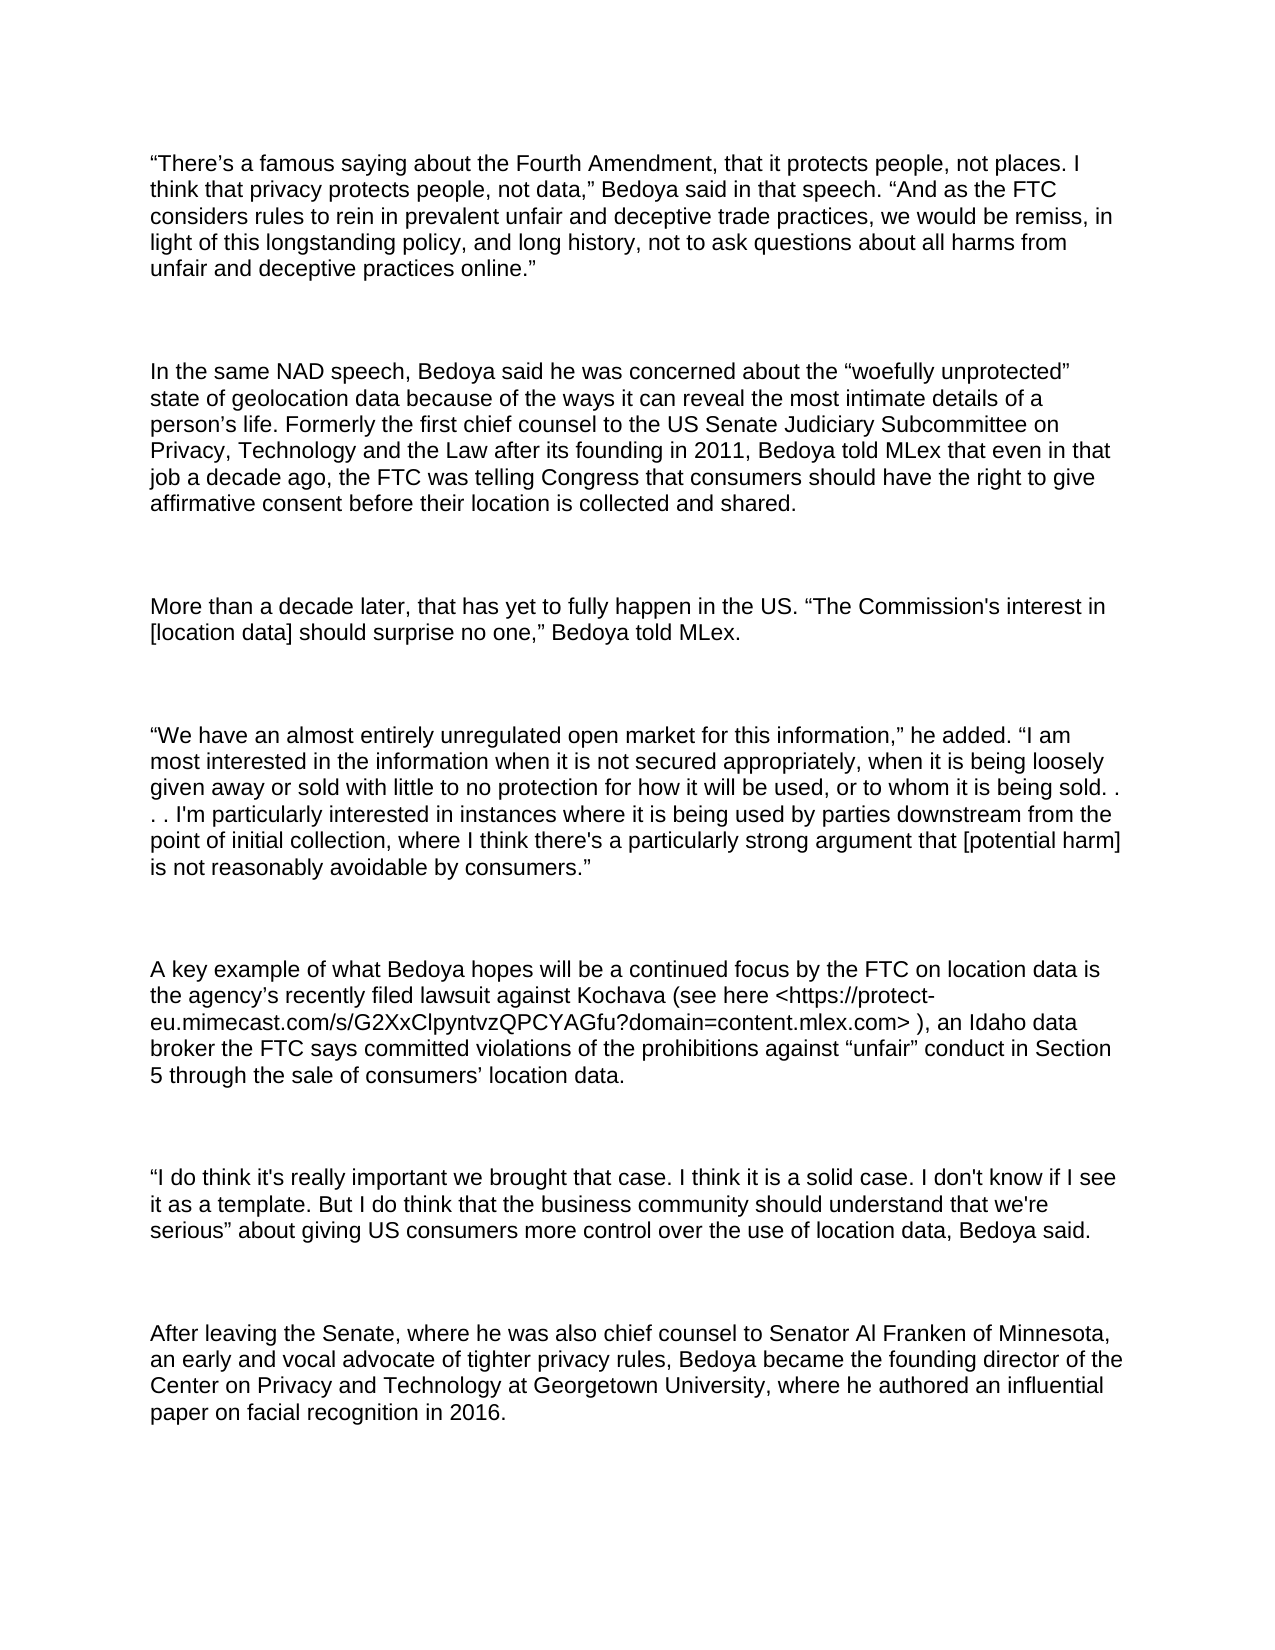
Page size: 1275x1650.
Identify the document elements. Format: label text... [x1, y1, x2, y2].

text After leaving the Senate, where he was also chief counsel to Senator Al Franken of Minnesota, an early and vocal advocate of tighter privacy rules, Bedoya became the founding director of the Center on Privacy and Technology at Georgetown University, where he authored an influential paper on facial recognition in 2016. [150, 1320, 1125, 1425]
text In the same NAD speech, Bedoya said he was concerned about the “woefully unprotected” state of geolocation data because of the ways it can reveal the most intimate details of a person’s life. Formerly the first chief counsel to the US Senate Judiciary Subcommittee on Privacy, Technology and the Law after its founding in 2011, Bedoya told MLex that even in that job a decade ago, the FTC was telling Congress that consumers should have the right to give affirmative consent before their location is collected and shared. [150, 358, 1125, 516]
text “We have an almost entirely unregulated open market for this information,” he added. “I am most interested in the information when it is not secured appropriately, when it is being loosely given away or sold with little to no protection for how it will be used, or to whom it is being sold. . . . I'm particularly interested in instances where it is being used by parties downstream from the point of initial collection, where I think there's a particularly strong argument that [potential harm] is not reasonably avoidable by consumers.” [150, 722, 1125, 880]
text A key example of what Bedoya hopes will be a continued focus by the FTC on location data is the agency’s recently filed lawsuit against Kochava (see here <https://protect-eu.mimecast.com/s/G2XxClpyntvzQPCYAGfu?domain=content.mlex.com> ), an Idaho data broker the FTC says committed violations of the prohibitions against “unfair” conduct in Section 5 through the sale of consumers’ location data. [150, 956, 1125, 1088]
text “I do think it's really important we brought that case. I think it is a solid case. I don't know if I see it as a template. But I do think that the business community should understand that we're serious” about giving US consumers more control over the use of location data, Bedoya said. [150, 1164, 1125, 1243]
text More than a decade later, that has yet to fully happen in the US. “The Commission's interest in [location data] should surprise no one,” Bedoya told MLex. [150, 593, 1125, 645]
text “There’s a famous saying about the Fourth Amendment, that it protects people, not places. I think that privacy protects people, not data,” Bedoya said in that speech. “And as the FTC considers rules to rein in prevalent unfair and deceptive trade practices, we would be remiss, in light of this longstanding policy, and long history, not to ask questions about all harms from unfair and deceptive practices online.” [150, 150, 1125, 282]
